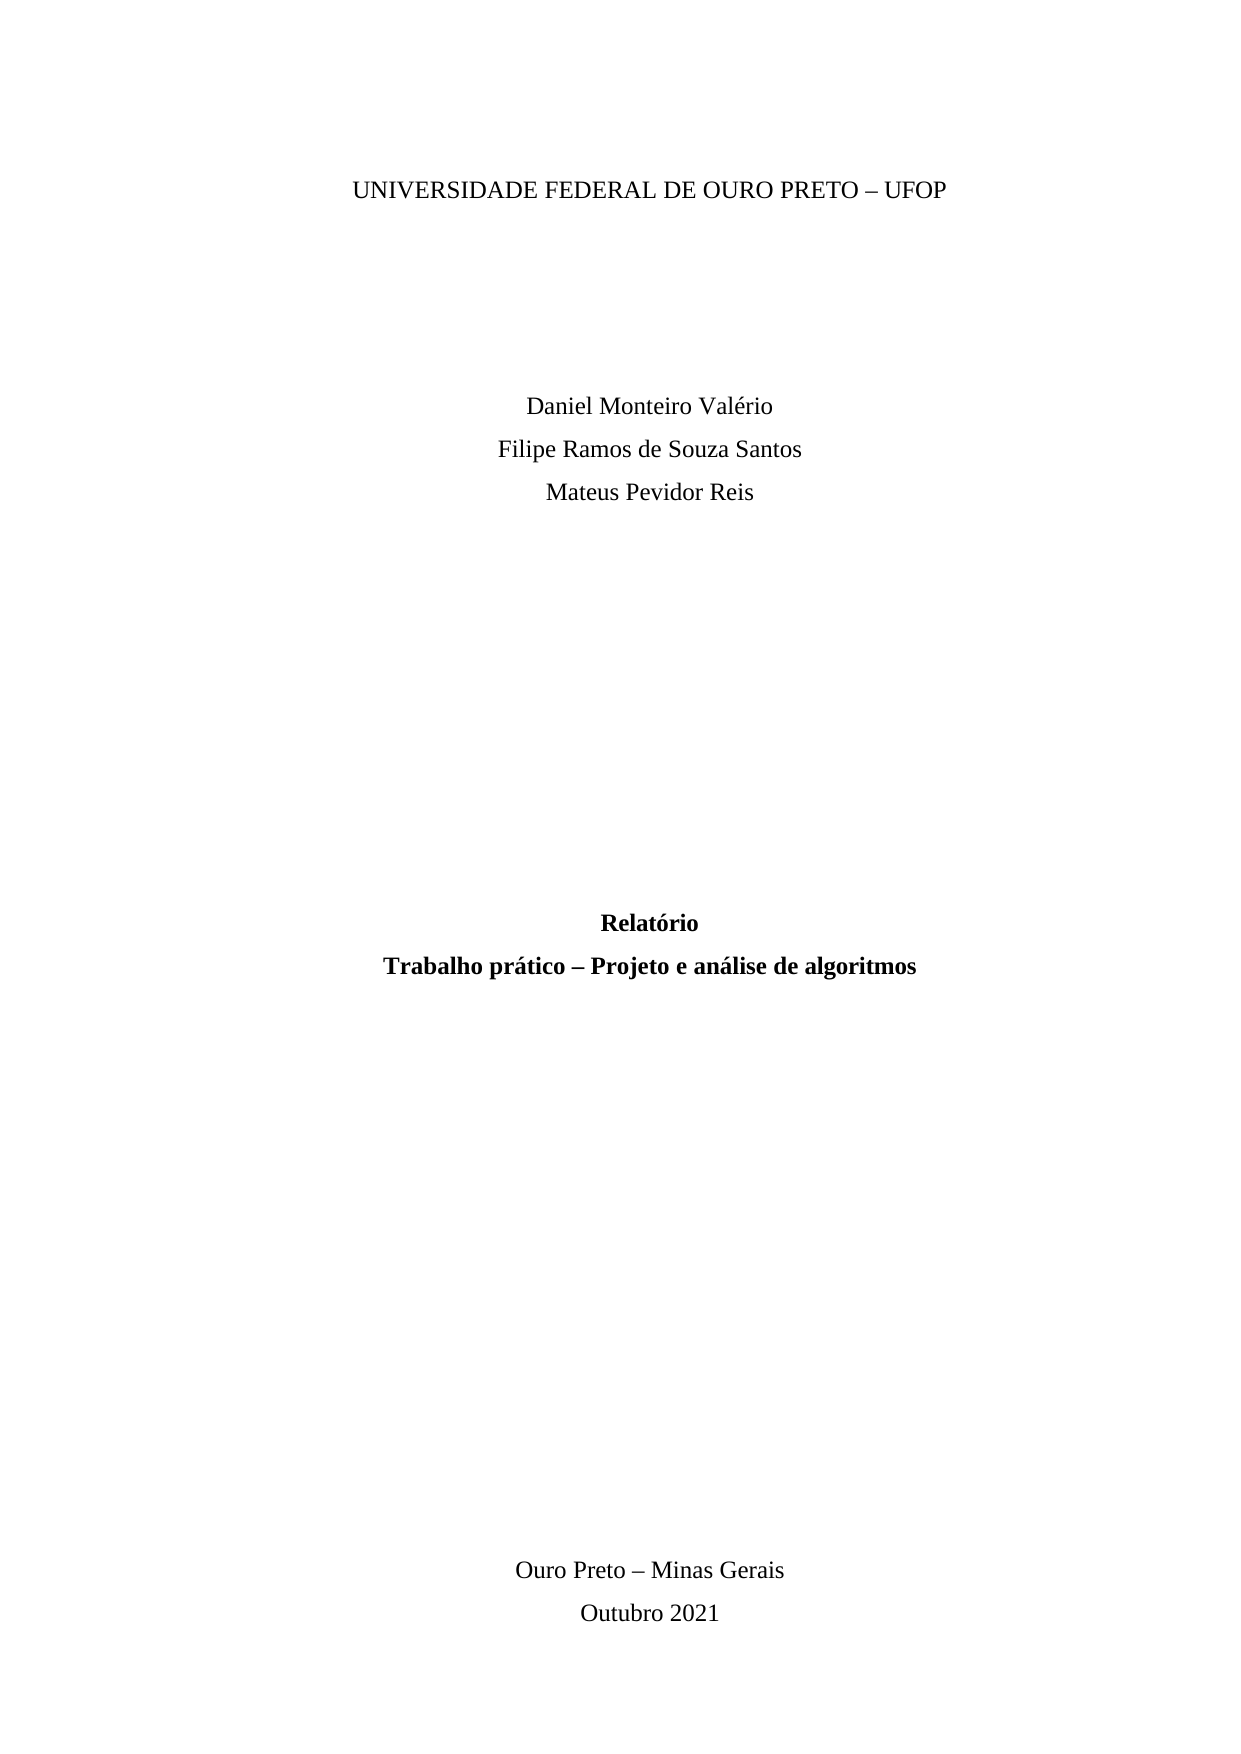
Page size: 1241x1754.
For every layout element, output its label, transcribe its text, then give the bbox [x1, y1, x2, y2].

text Relatório [257, 908, 1042, 937]
text Daniel Monteiro Valério Filipe Ramos de Souza Santos Mateus Pevidor Reis [497, 391, 802, 506]
text Ouro Preto – Minas Gerais Outubro 2021 [515, 1555, 785, 1627]
text UNIVERSIDADE FEDERAL DE OURO PRETO – UFOP [257, 175, 1042, 204]
text Trabalho prático – Projeto e análise de algoritmos [257, 951, 1042, 980]
